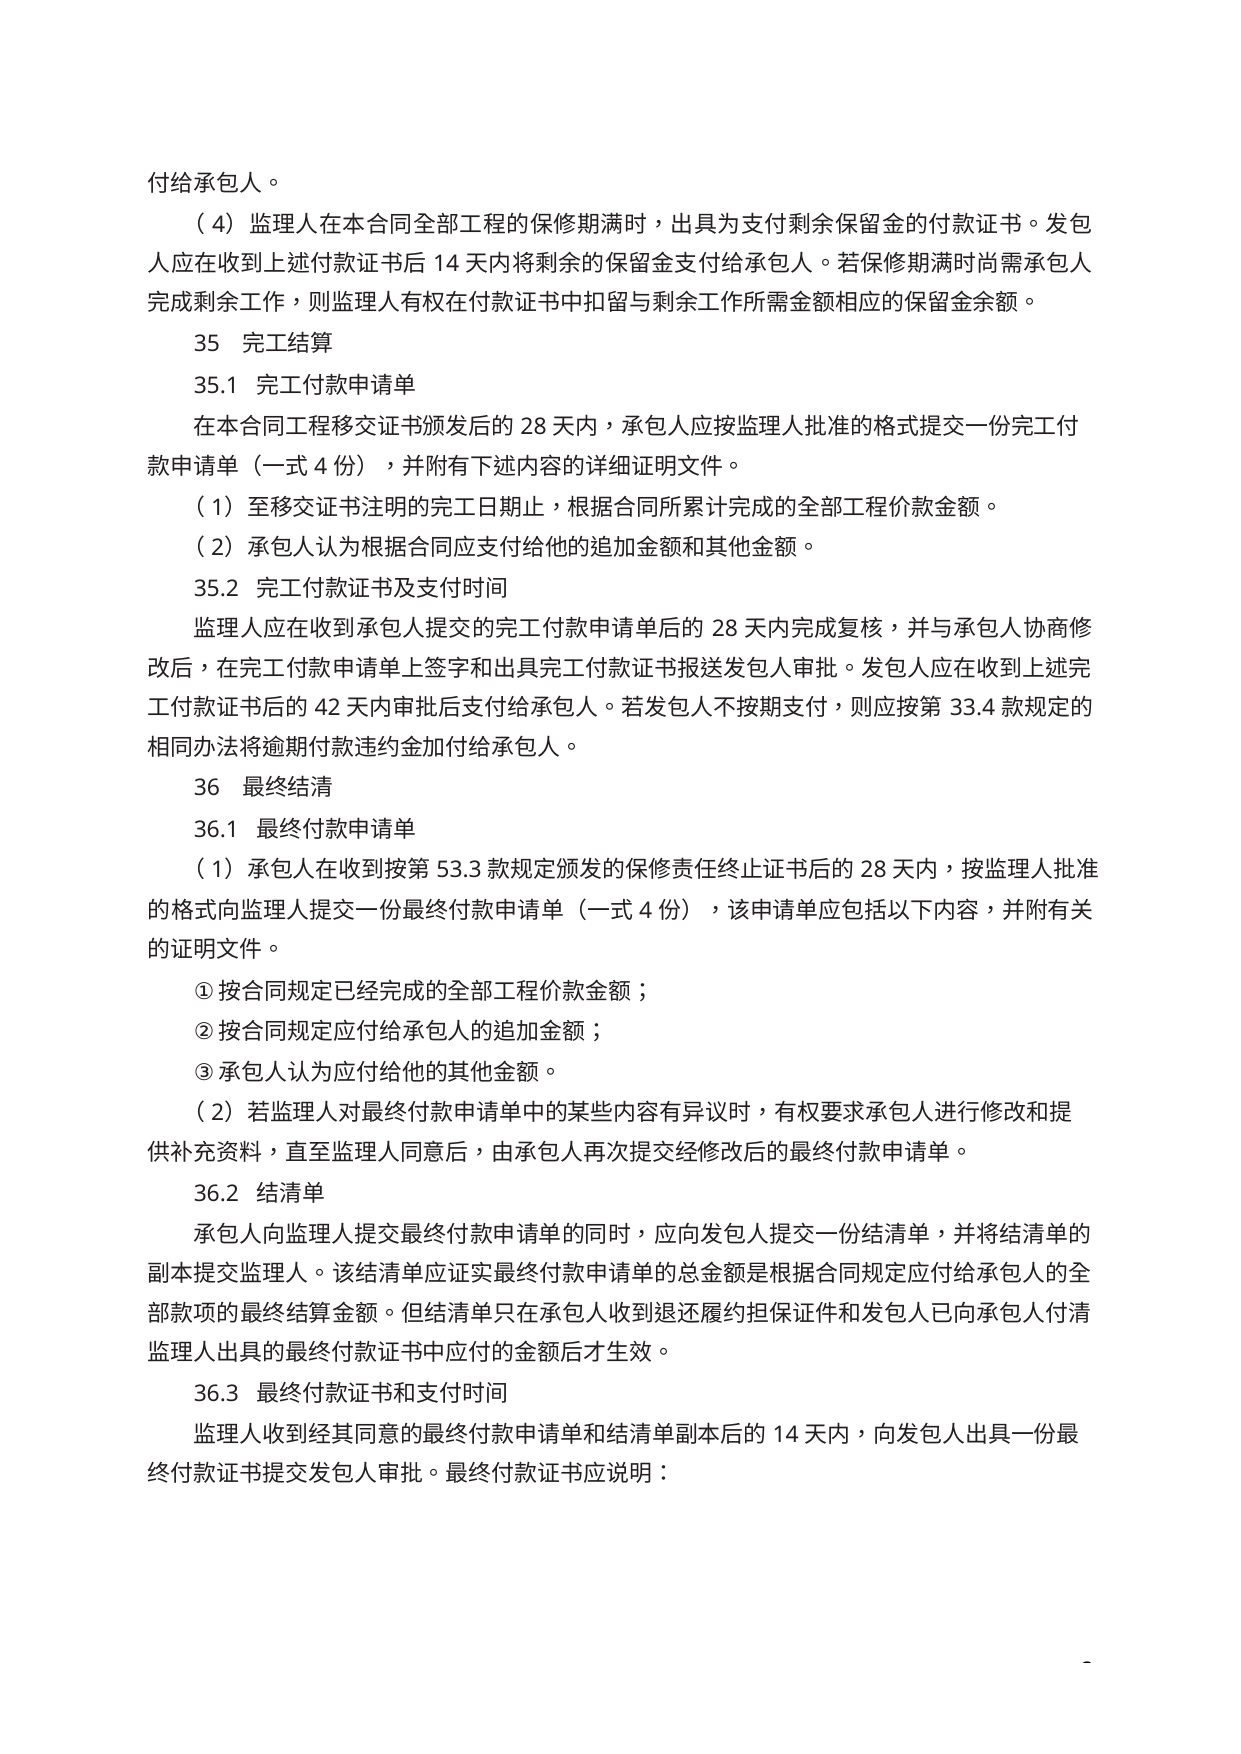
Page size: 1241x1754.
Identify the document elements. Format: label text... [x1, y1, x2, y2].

text 在本合同工程移交证书颁发后的 28 天内，承包人应按监理人批准的格式提交一份完工付 [193, 410, 1105, 441]
text （ 1）承包人在收到按第 53.3 款规定颁发的保修责任终止证书后的 28 天内，按监理人批准 [182, 853, 1105, 885]
list 最终付款申请单 [193, 813, 1105, 844]
text 款申请单（一式 4 份），并附有下述内容的详细证明文件。 [148, 450, 1105, 481]
text 承包人向监理人提交最终付款申请单的同时，应向发包人提交一份结清单，并将结清单的副本提交监理人。该结清单应证实最终付款申请单的总金额是根据合同规定应付给承包人的全部款项的最终结算金额。但结清单只在承包人收到退还履约担保证件和发包人已向承包人付清监理人出具的最终付款证书中应付的金额后才生效。 [148, 1218, 1093, 1367]
text 付给承包人。 [148, 167, 1105, 198]
text （ 2）承包人认为根据合同应支付给他的追加金额和其他金额。 [182, 531, 1105, 562]
list 完工付款申请单 [193, 369, 1105, 400]
list 完工结算 [193, 327, 1105, 358]
text ②按合同规定应付给承包人的追加金额； [193, 1015, 1105, 1046]
list 最终付款证书和支付时间 [193, 1377, 1105, 1409]
text ①按合同规定已经完成的全部工程价款金额； [193, 975, 1105, 1006]
list 结清单 [193, 1177, 1105, 1208]
text 监理人应在收到承包人提交的完工付款申请单后的 28 天内完成复核，并与承包人协商修改后，在完工付款申请单上签字和出具完工付款证书报送发包人审批。发包人应在收到上述完工付款证书后的 42 天内审批后支付给承包人。若发包人不按期支付，则应按第 33.4 款规定的相同办法将逾期付款违约金加付给承包人。 [148, 612, 1093, 762]
list 完工付款证书及支付时间 [193, 572, 1105, 603]
text 的格式向监理人提交一份最终付款申请单（一式 4 份），该申请单应包括以下内容，并附有关的证明文件。 [148, 894, 1094, 964]
text （ 1）至移交证书注明的完工日期止，根据合同所累计完成的全部工程价款金额。 [182, 491, 1105, 522]
text ③承包人认为应付给他的其他金额。 [193, 1056, 1105, 1087]
text 监理人收到经其同意的最终付款申请单和结清单副本后的 14 天内，向发包人出具一份最终付款证书提交发包人审批。最终付款证书应说明： [148, 1418, 1094, 1488]
list 最终结清 [193, 771, 1105, 802]
text （ 4）监理人在本合同全部工程的保修期满时，出具为支付剩余保留金的付款证书。发包人应在收到上述付款证书后 14 天内将剩余的保留金支付给承包人。若保修期满时尚需承包人完成剩余工作，则监理人有权在付款证书中扣留与剩余工作所需金额相应的保留金余额。 [148, 208, 1093, 318]
text （ 2）若监理人对最终付款申请单中的某些内容有异议时，有权要求承包人进行修改和提供补充资料，直至监理人同意后，由承包人再次提交经修改后的最终付款申请单。 [148, 1096, 1094, 1167]
